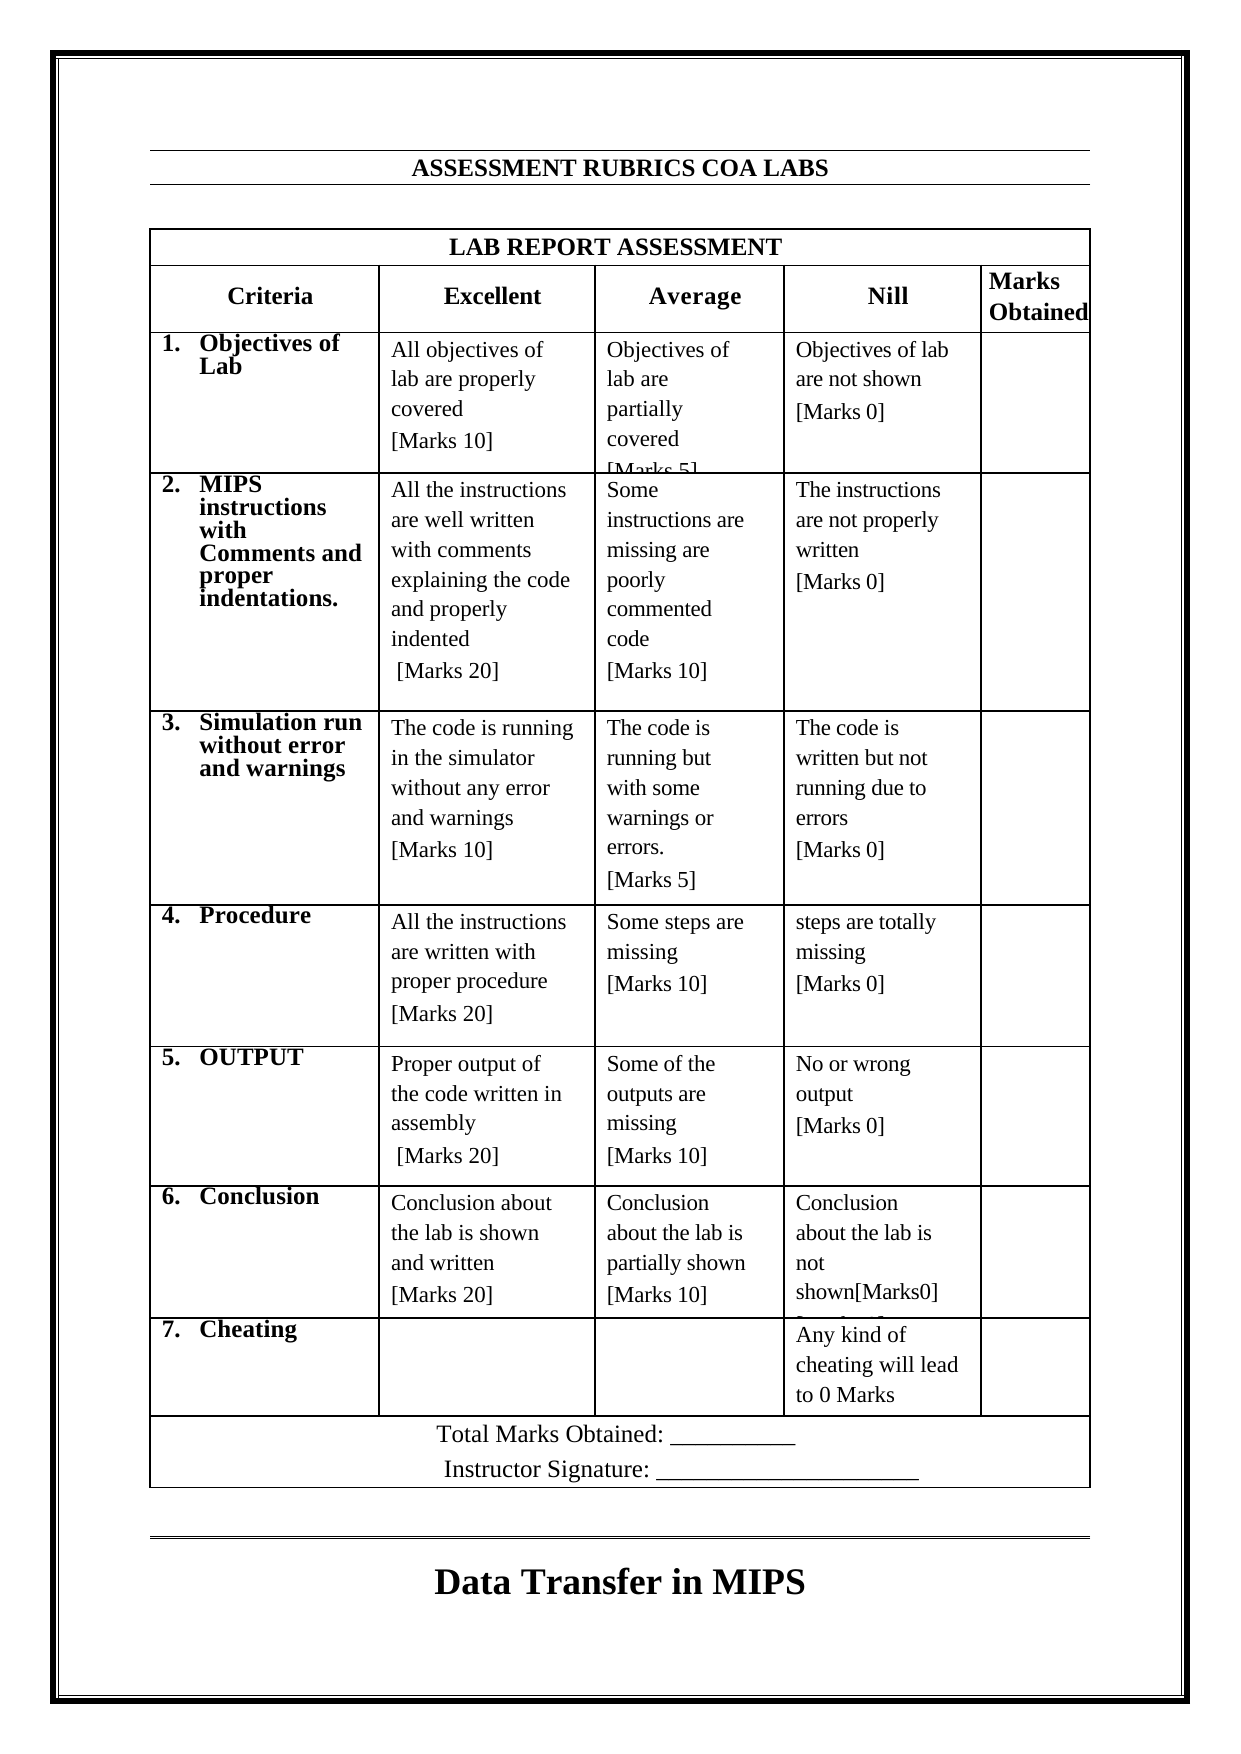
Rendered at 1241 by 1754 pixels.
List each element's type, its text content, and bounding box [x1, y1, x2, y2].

table_cell Conclusion about the lab is not shown[Marks0] [Marks 0] [785, 1187, 980, 1317]
table_cell Conclusion about the lab is partially shown [Marks 10] [596, 1187, 783, 1317]
table_cell All the instructions are well written with comments explaining the code and properly indented [Marks 20] [380, 474, 594, 710]
table_cell Some steps are missing [Marks 10] [596, 906, 783, 1046]
table_cell [982, 333, 1089, 472]
table_cell Some of the outputs are missing [Marks 10] [596, 1047, 783, 1185]
table_cell Some instructions are missing are poorly commented code [Marks 10] [596, 474, 783, 710]
table_cell steps are totally missing [Marks 0] [785, 906, 980, 1046]
table_header LAB REPORT ASSESSMENT [151, 230, 1089, 264]
table_cell The code is written but not running due to errors [Marks 0] [785, 712, 980, 904]
table_cell Any kind of cheating will lead to 0 Marks [785, 1319, 980, 1415]
table_cell [982, 906, 1089, 1046]
table_cell Total Marks Obtained: __________ Instructor Signature: _____________________ [151, 1417, 1089, 1487]
table_cell [380, 1319, 594, 1415]
table_cell All objectives of lab are properly covered [Marks 10] [380, 333, 594, 472]
table_cell Nill [785, 266, 980, 331]
table_cell [982, 712, 1089, 904]
text Data Transfer in MIPS [150, 1559, 1090, 1602]
table_cell Procedure [151, 906, 378, 1046]
table_cell No or wrong output [Marks 0] [785, 1047, 980, 1185]
table_cell Proper output of the code written in assembly [Marks 20] [380, 1047, 594, 1185]
table_cell [982, 1319, 1089, 1415]
table_cell Simulation run without error and warnings [151, 712, 378, 904]
table_cell Objectives of lab are partially covered [Marks 5] [596, 333, 783, 472]
table_cell Average [596, 266, 783, 331]
table_cell Conclusion [151, 1187, 378, 1317]
table_cell Marks Obtained [982, 266, 1089, 331]
table_cell [596, 1319, 783, 1415]
table_cell The code is running in the simulator without any error and warnings [Marks 10] [380, 712, 594, 904]
table_cell Cheating [151, 1319, 378, 1415]
table_cell The code is running but with some warnings or errors. [Marks 5] [596, 712, 783, 904]
table_cell Conclusion about the lab is shown and written [Marks 20] [380, 1187, 594, 1317]
table_cell Objectives of lab are not shown [Marks 0] [785, 333, 980, 472]
table_cell [982, 1187, 1089, 1317]
table_cell Objectives of Lab [151, 333, 378, 472]
table_cell OUTPUT [151, 1047, 378, 1185]
table_cell [982, 1047, 1089, 1185]
text ASSESSMENT RUBRICS COA LABS [150, 151, 1090, 184]
table_cell Criteria [151, 266, 378, 331]
table_cell MIPS instructions with Comments and proper indentations. [151, 474, 378, 710]
table_cell All the instructions are written with proper procedure [Marks 20] [380, 906, 594, 1046]
table_cell The instructions are not properly written [Marks 0] [785, 474, 980, 710]
table_cell Excellent [380, 266, 594, 331]
table_cell [982, 474, 1089, 710]
